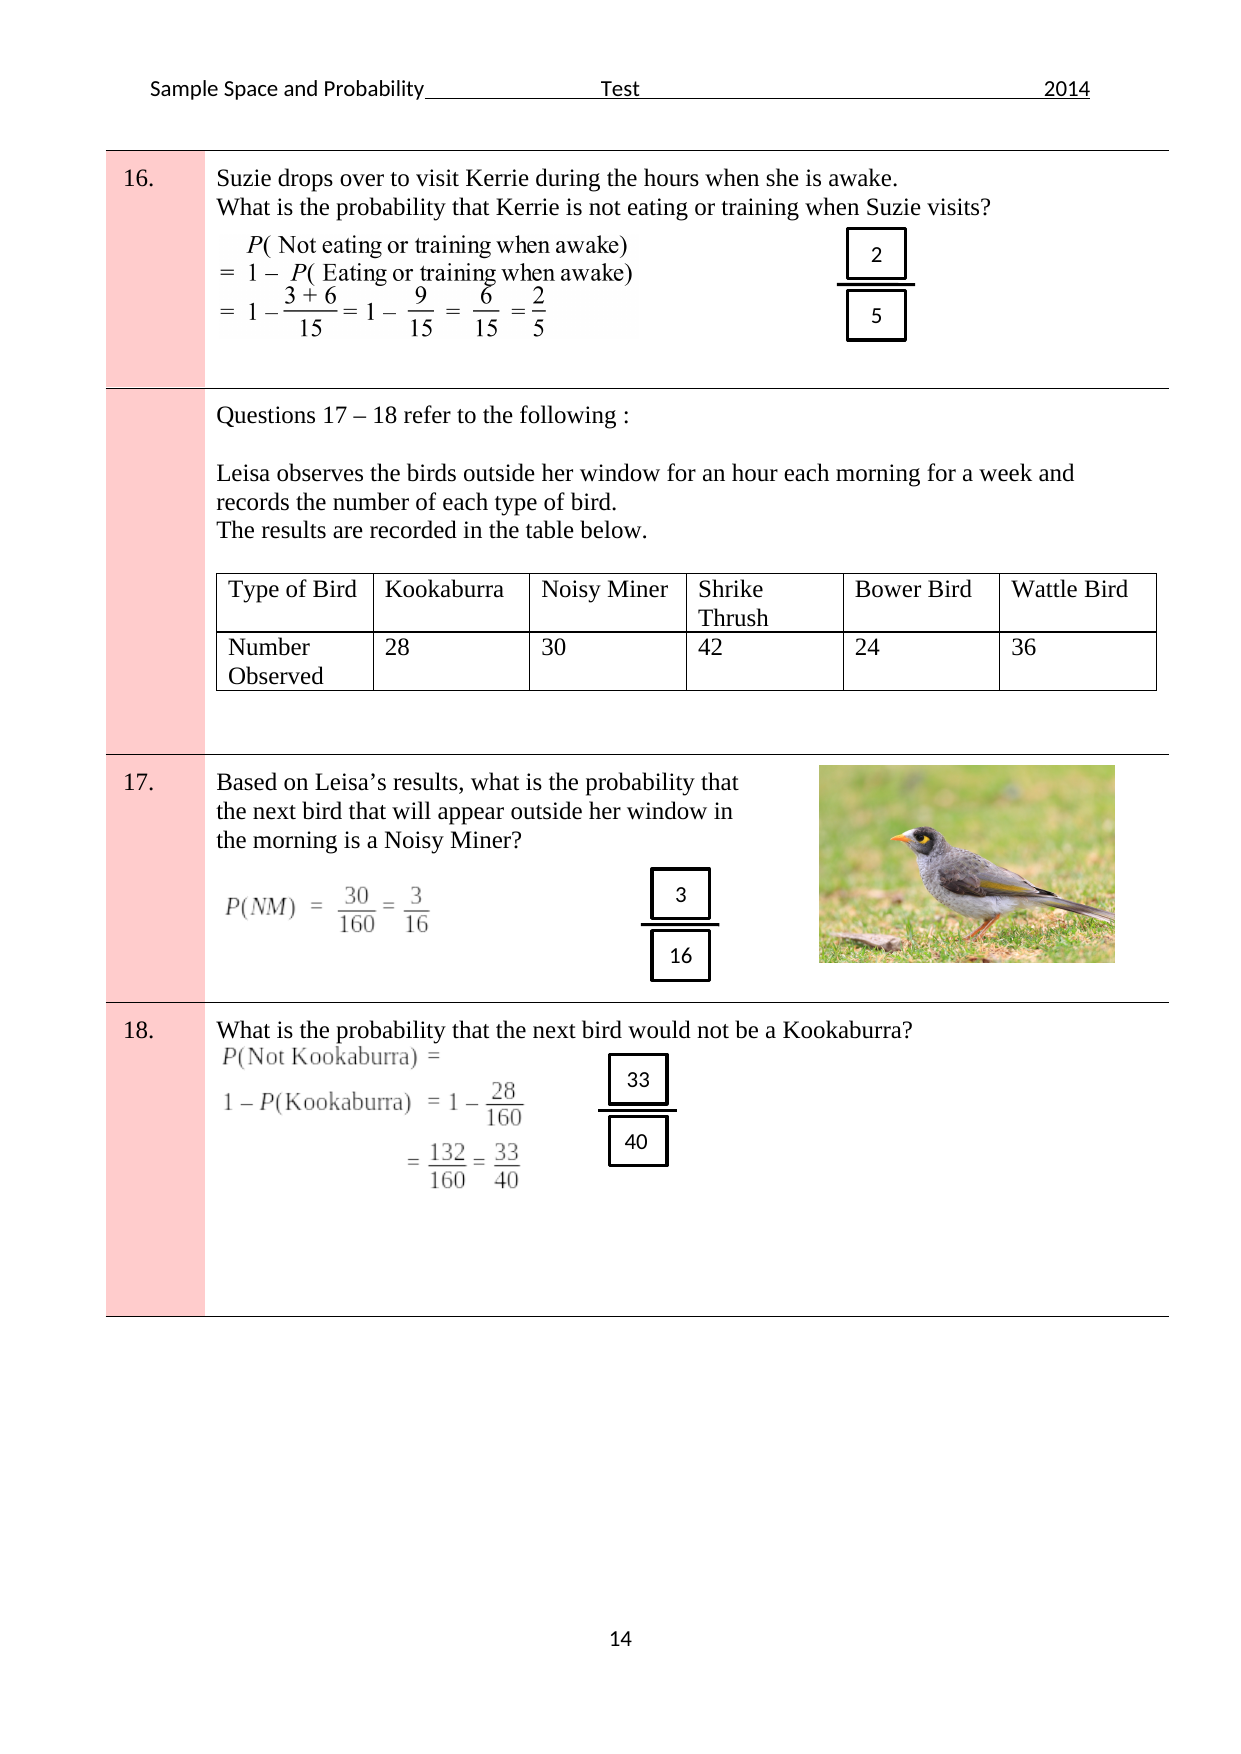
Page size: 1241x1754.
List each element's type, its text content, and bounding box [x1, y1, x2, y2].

picture [819, 765, 1115, 963]
table_cell [106, 1003, 205, 1316]
table_cell What is the probability that the next bird would not be a Kookaburra? [205, 1003, 1169, 1316]
table_cell [106, 151, 205, 387]
picture [219, 234, 640, 339]
table_cell [106, 389, 205, 754]
table_cell Suzie drops over to visit Kerrie during the hours when she is awake. What is the probability that Kerrie is not eating or training when Suzie visits? [205, 151, 1169, 387]
table_cell [106, 755, 205, 1002]
table_cell Based on Leisa’s results, what is the probability that the next bird that will appear outside her window in the morning is a Noisy Miner? [205, 755, 1169, 1002]
table_cell Questions 17 – 18 refer to the following : Leisa observes the birds outside her window for an hour each morning for a week and records the number of each type of bird. The results are recorded in the table below. [205, 389, 1169, 754]
